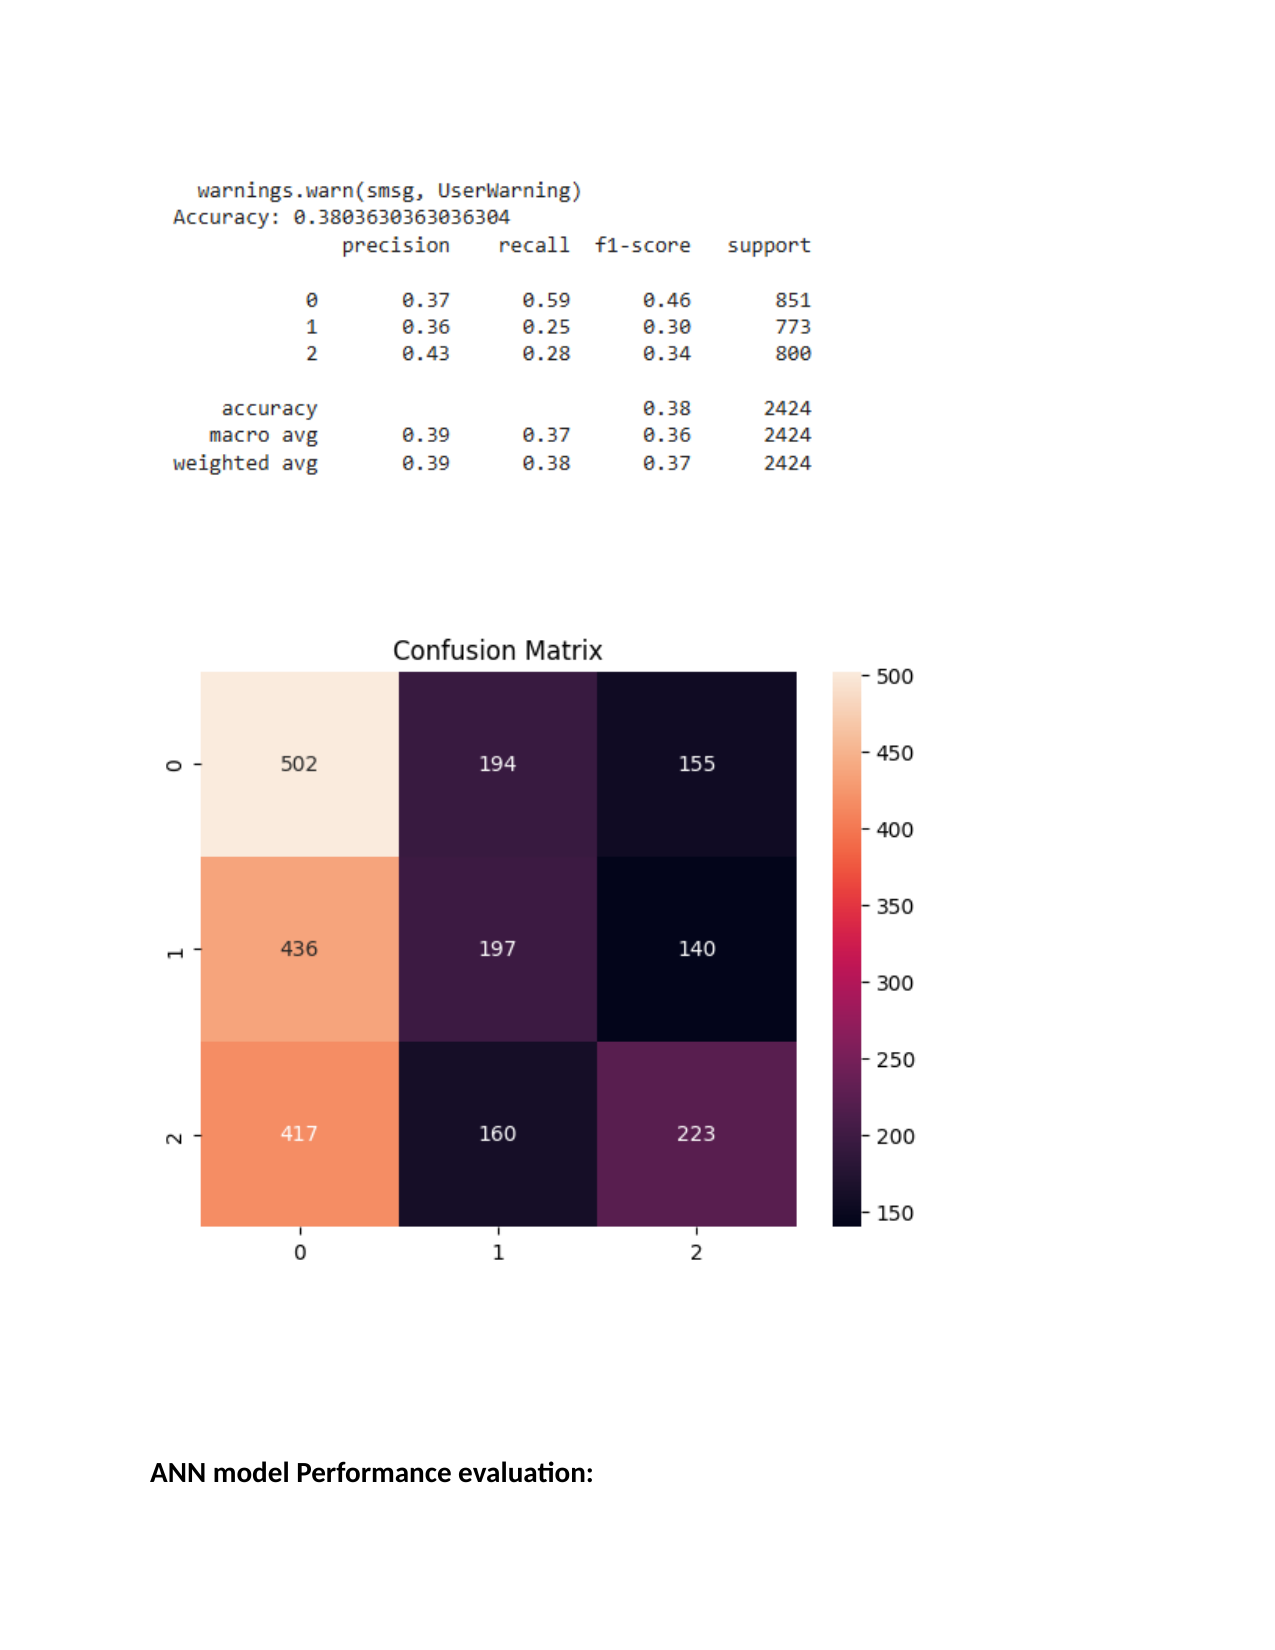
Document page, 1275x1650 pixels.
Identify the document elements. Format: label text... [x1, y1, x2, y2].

text ANN model Performance evaluation: [150, 1454, 1125, 1489]
picture [150, 150, 901, 500]
picture [150, 624, 929, 1278]
